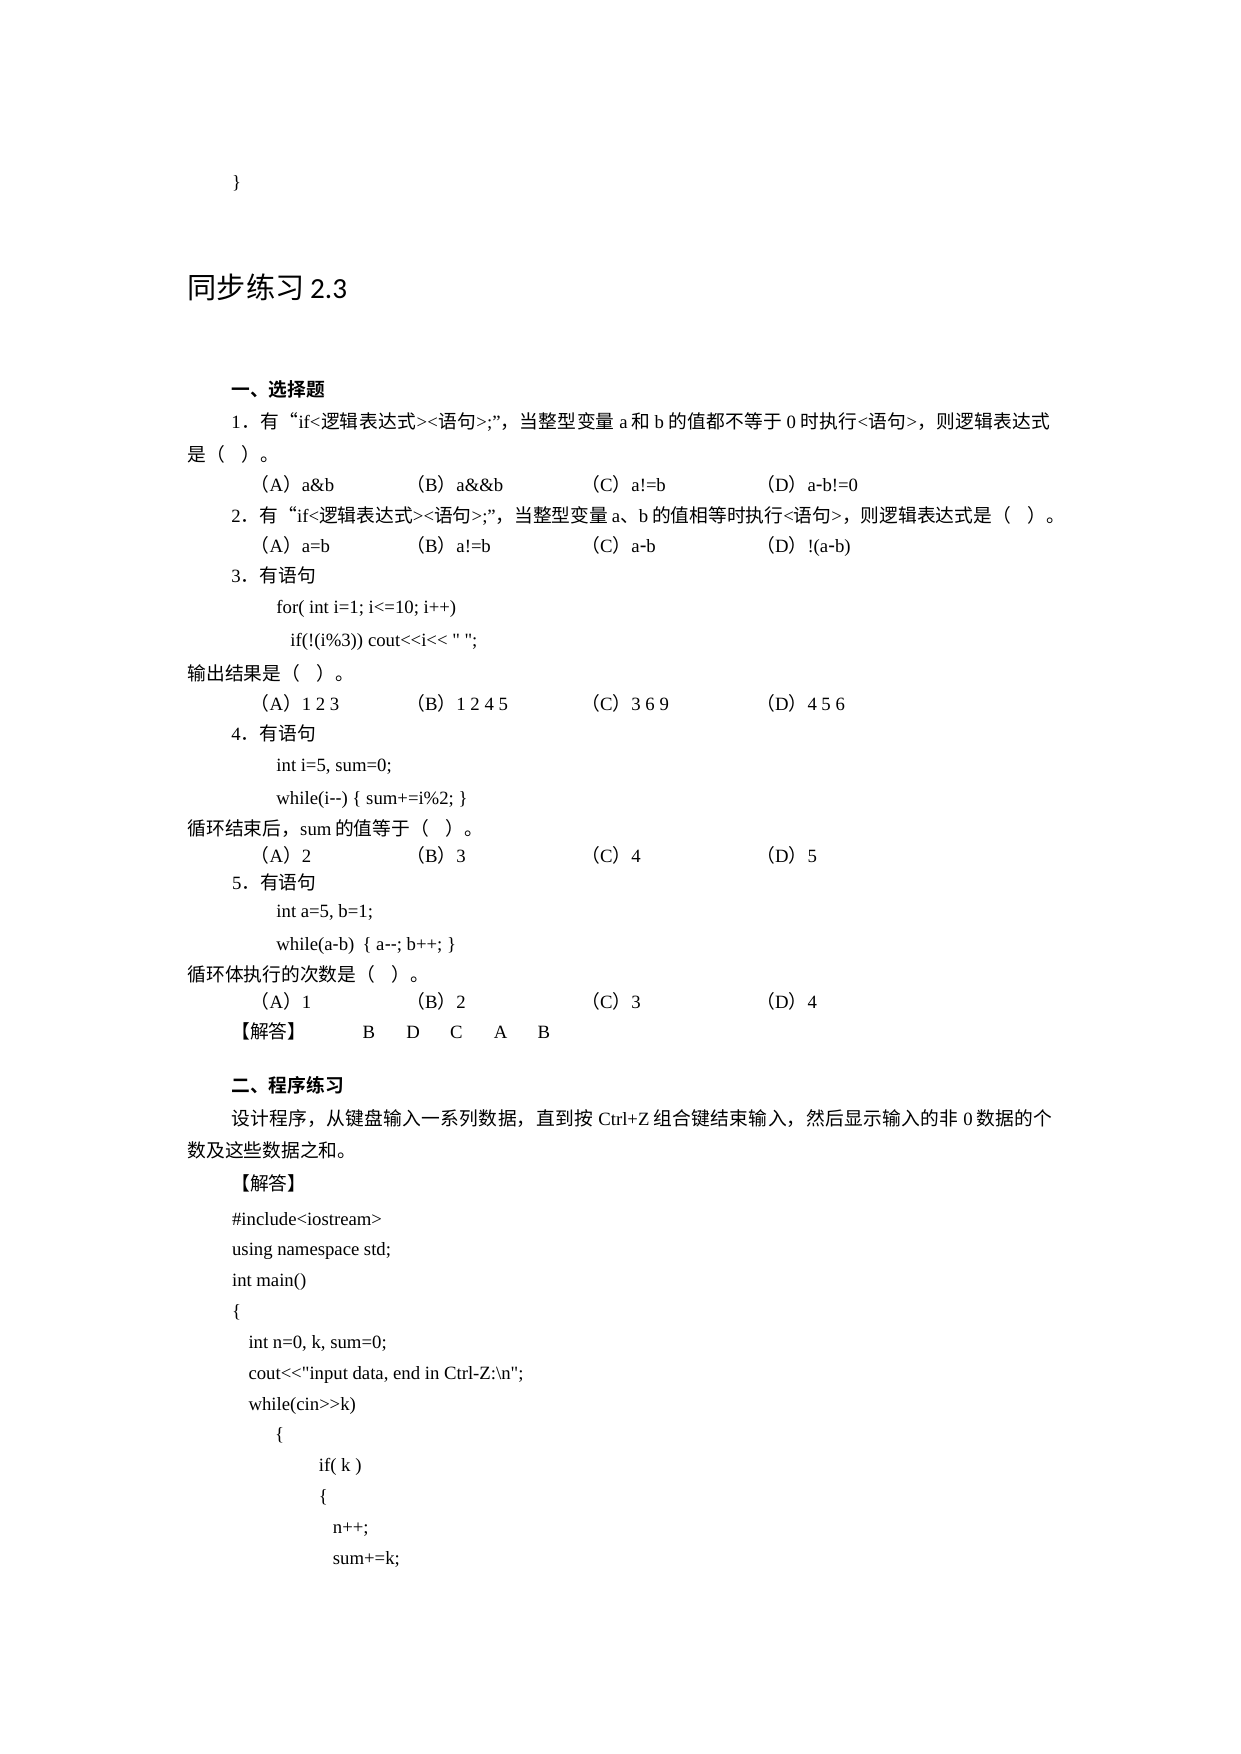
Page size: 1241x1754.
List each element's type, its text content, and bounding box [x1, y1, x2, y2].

text if( k ) [229, 1445, 1053, 1476]
text （A）1 2 3 （B）1 2 4 5 （C）3 6 9 （D）4 5 6 [187, 688, 1053, 716]
text （A）1 （B）2 （C）3 （D）4 [187, 987, 1053, 1014]
text 4．有语句 [187, 716, 1053, 748]
text 设计程序，从键盘输入一系列数据，直到按Ctrl+Z组合键结束输入，然后显示输入的非0数据的个数及这些数据之和。 [187, 1101, 1053, 1166]
text { [229, 1414, 1053, 1445]
text 【解答】 B D C A B [187, 1014, 1053, 1047]
text int a=5, b=1; [187, 895, 1053, 927]
text 1．有“if<逻辑表达式><语句>;”，当整型变量a和b的值都不等于0时执行<语句>，则逻辑表达式是（ ）。 [187, 404, 1053, 469]
text 3．有语句 [187, 558, 1053, 591]
text sum+=k; [229, 1537, 1053, 1568]
subtitle 一、选择题 [187, 372, 1053, 404]
text n++; [229, 1507, 1053, 1537]
text } [232, 162, 1053, 193]
text int main() [229, 1260, 1053, 1291]
text using namespace std; [229, 1229, 1053, 1260]
text cout<<"input data, end in Ctrl-Z:\n"; [229, 1352, 1053, 1383]
text 循环体执行的次数是（ ）。 [187, 960, 1053, 987]
text 2．有“if<逻辑表达式><语句>;”，当整型变量a、b的值相等时执行<语句>，则逻辑表达式是（ ）。 [187, 498, 1053, 530]
text { [229, 1476, 1053, 1507]
text while(cin>>k) [229, 1383, 1053, 1414]
text { [229, 1291, 1053, 1322]
text while(i--) { sum+=i%2; } [187, 781, 1053, 813]
text for( int i=1; i<=10; i++) [187, 591, 1053, 623]
text （A）2 （B）3 （C）4 （D）5 [187, 840, 1053, 868]
text 5．有语句 [187, 868, 1053, 895]
text 输出结果是（ ）。 [187, 656, 1053, 688]
text int n=0, k, sum=0; [229, 1322, 1053, 1352]
text while(a-b) { a--; b++; } [187, 927, 1053, 960]
text （A）a=b （B）a!=b （C）a-b （D）!(a-b) [187, 530, 1053, 558]
text if(!(i%3)) cout<<i<< " "; [187, 623, 1053, 656]
text 循环结束后，sum的值等于（ ）。 [187, 813, 1053, 840]
text 【解答】 [187, 1166, 1053, 1198]
text #include<iostream> [229, 1198, 1053, 1229]
subtitle 二、程序练习 [187, 1068, 1053, 1101]
text int i=5, sum=0; [187, 748, 1053, 781]
text （A）a&b （B）a&&b （C）a!=b （D）a-b!=0 [187, 469, 1053, 498]
subtitle 同步练习2.3 [187, 253, 1053, 318]
